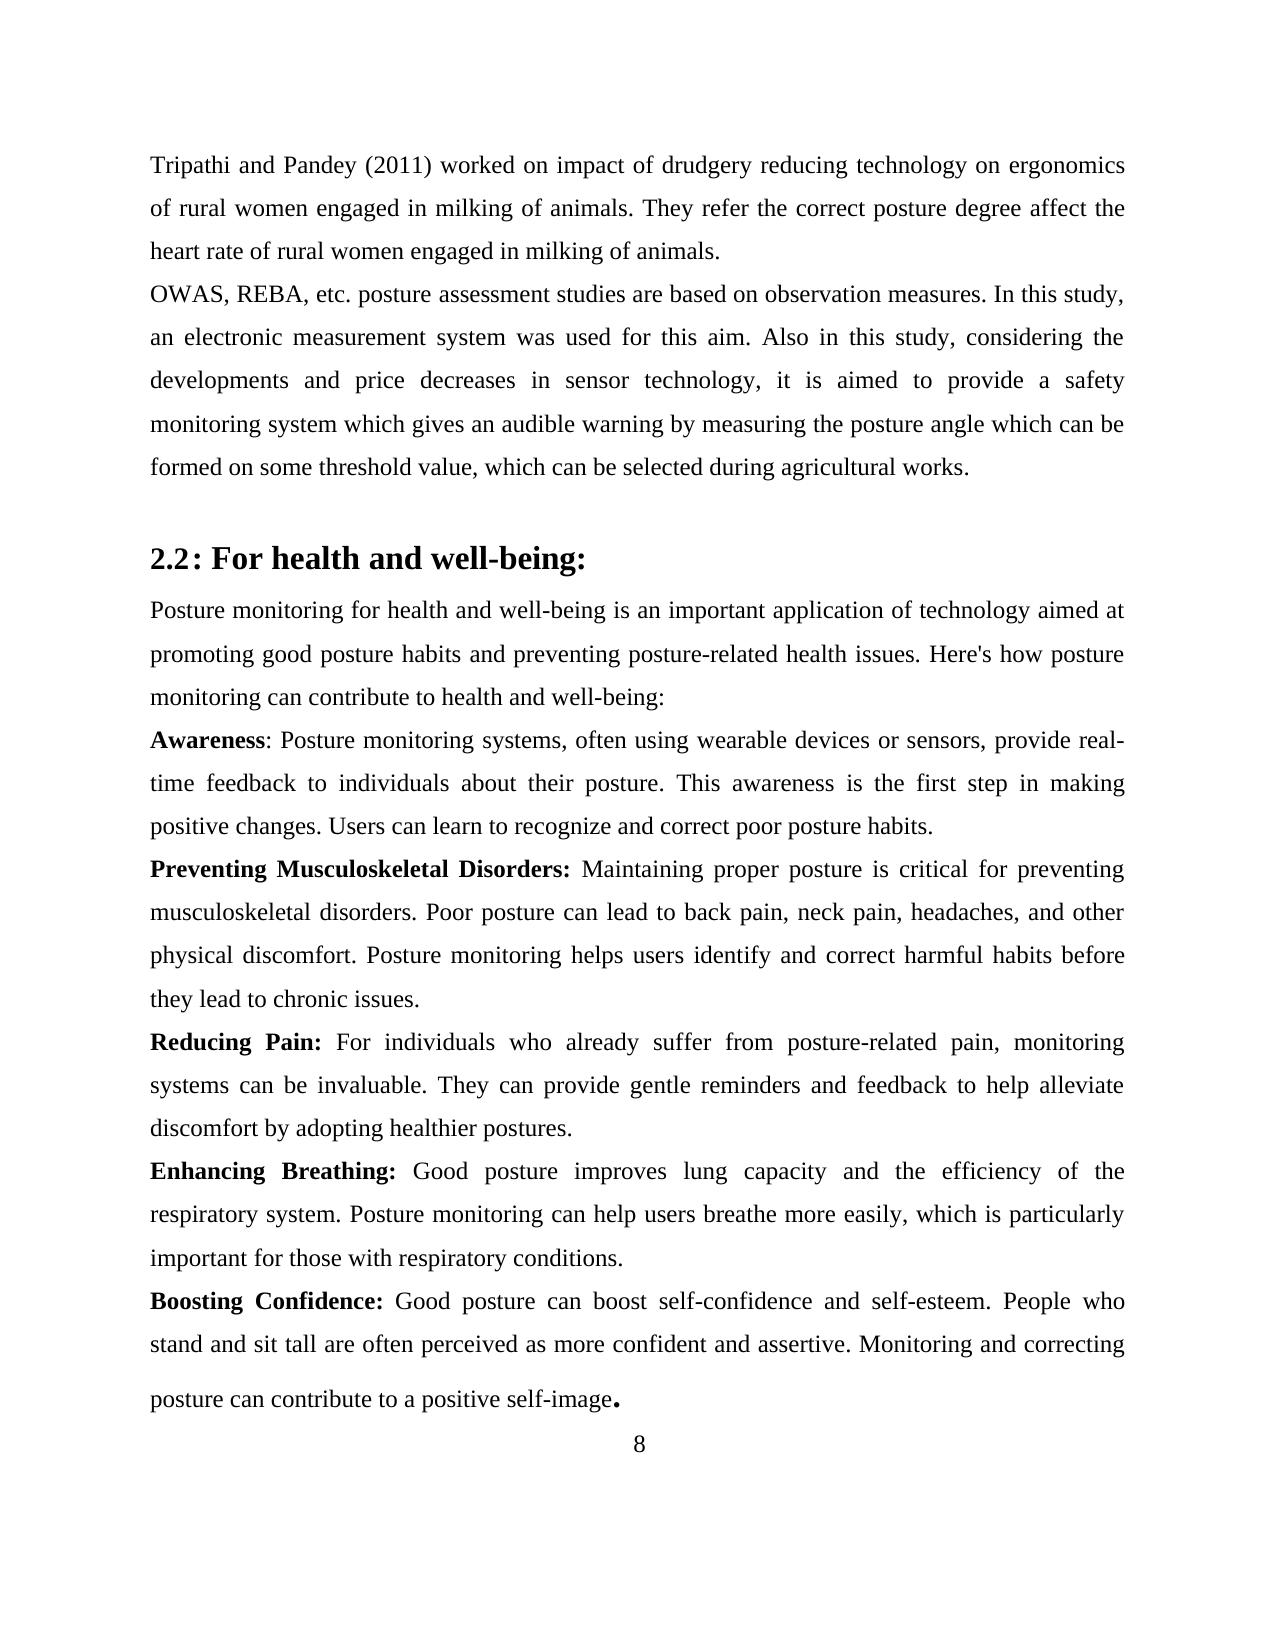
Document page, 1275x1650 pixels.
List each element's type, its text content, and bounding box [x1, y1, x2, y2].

text Tripathi and Pandey (2011) worked on impact of drudgery reducing technology on ergonomics of rural women engaged in milking of animals. They refer the correct posture degree affect the heart rate of rural women engaged in milking of animals. [150, 150, 1125, 265]
text OWAS, REBA, etc. posture assessment studies are based on observation measures. In this study, an electronic measurement system was used for this aim. Also in this study, considering the developments and price decreases in sensor technology, it is aimed to provide a safety monitoring system which gives an audible warning by measuring the posture angle which can be formed on some threshold value, which can be selected during agricultural works. [150, 279, 1125, 481]
text Posture monitoring for health and well-being is an important application of technology aimed at promoting good posture habits and preventing posture-related health issues. Here's how posture monitoring can contribute to health and well-being: [150, 596, 1125, 711]
text Awareness: Posture monitoring systems, often using wearable devices or sensors, provide real- time feedback to individuals about their posture. This awareness is the first step in making positive changes. Users can learn to recognize and correct poor posture habits. [150, 725, 1125, 840]
subtitle : For health and well-being: [150, 538, 1237, 576]
text Enhancing Breathing: Good posture improves lung capacity and the efficiency of the respiratory system. Posture monitoring can help users breathe more easily, which is particularly important for those with respiratory conditions. [150, 1156, 1125, 1271]
text Boosting Confidence: Good posture can boost self-confidence and self-esteem. People who stand and sit tall are often perceived as more confident and assertive. Monitoring and correcting posture can contribute to a positive self-image. [150, 1286, 1126, 1415]
text Reducing Pain: For individuals who already suffer from posture-related pain, monitoring systems can be invaluable. They can provide gentle reminders and feedback to help alleviate discomfort by adopting healthier postures. [150, 1027, 1125, 1142]
text Preventing Musculoskeletal Disorders: Maintaining proper posture is critical for preventing musculoskeletal disorders. Poor posture can lead to back pain, neck pain, headaches, and other physical discomfort. Posture monitoring helps users identify and correct harmful habits before they lead to chronic issues. [150, 854, 1125, 1012]
